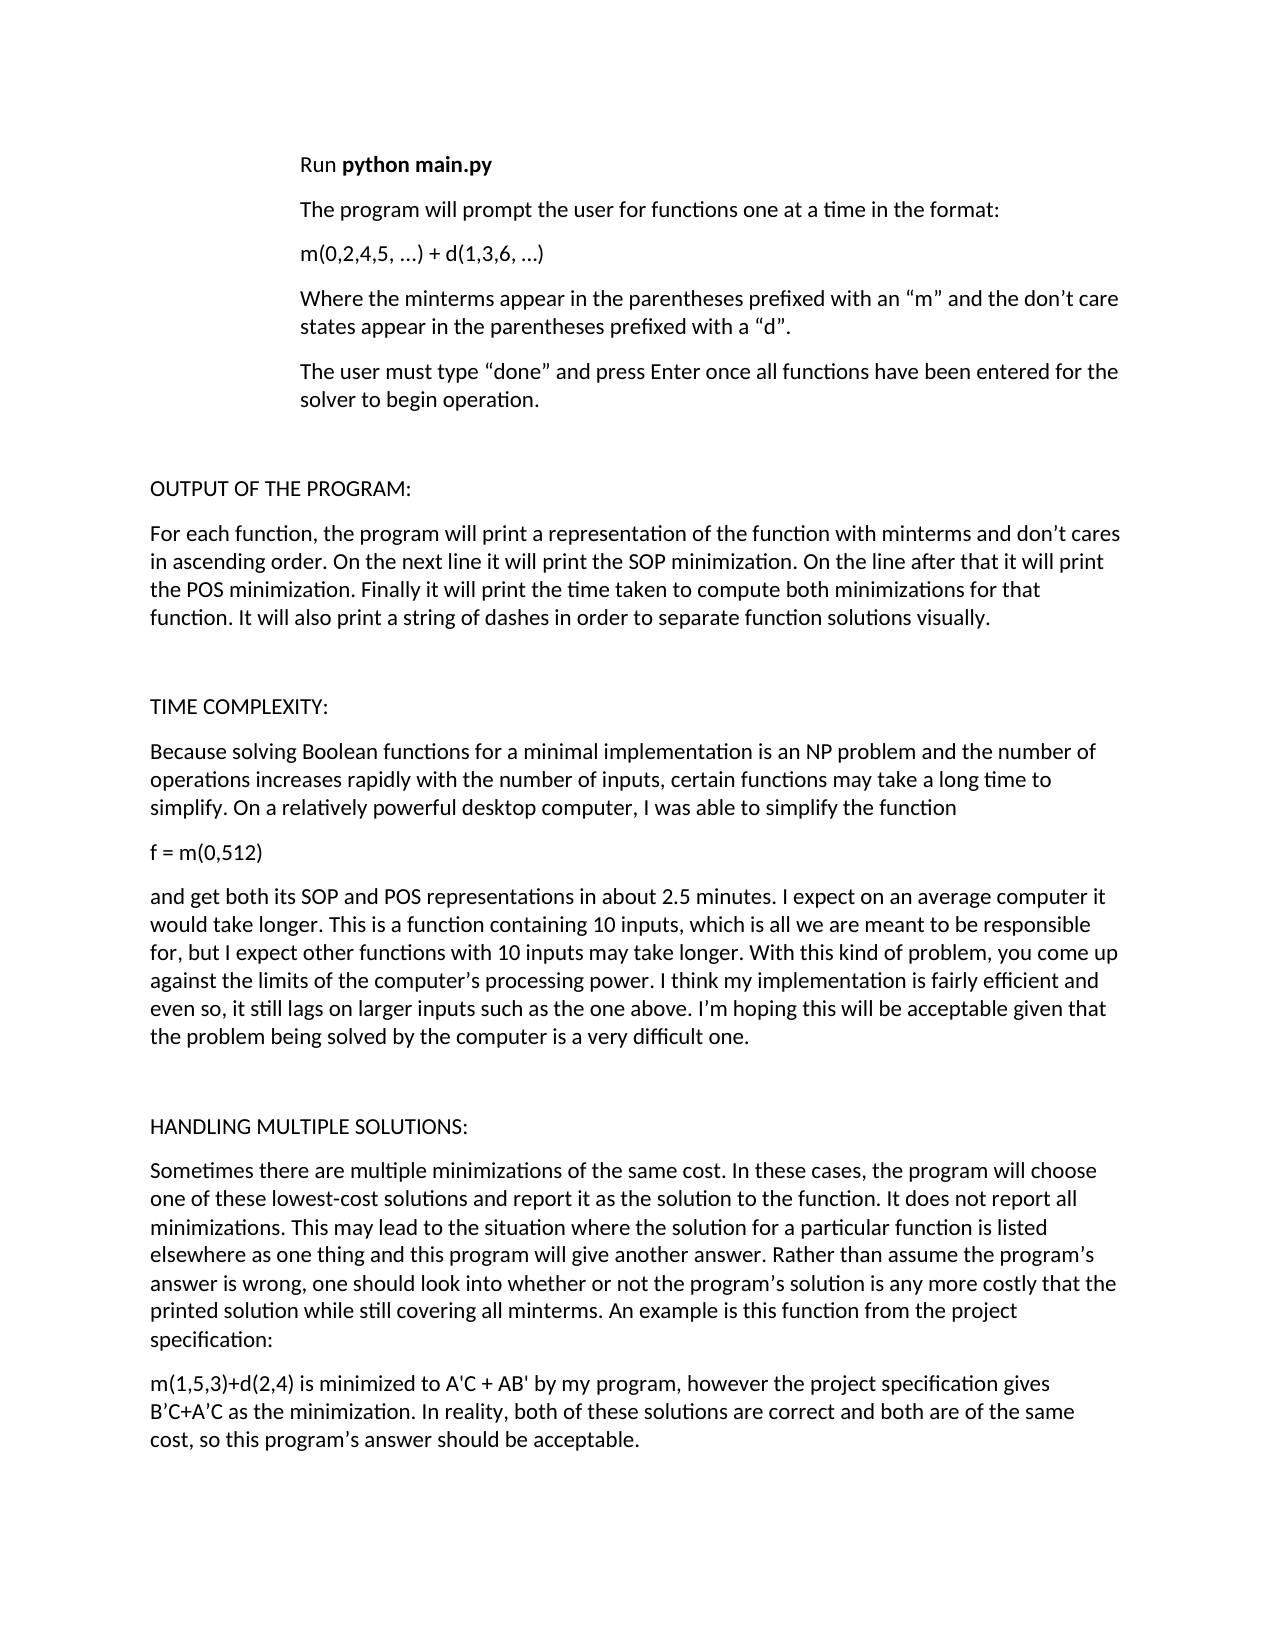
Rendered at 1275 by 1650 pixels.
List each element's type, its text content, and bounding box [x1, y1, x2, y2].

text m(0,2,4,5, ...) + d(1,3,6, …) [300, 239, 1125, 267]
text The program will prompt the user for functions one at a time in the format: [150, 195, 1125, 223]
text The user must type “done” and press Enter once all functions have been entered for the solver to begin operation. [300, 357, 1125, 413]
text OUTPUT OF THE PROGRAM: [150, 474, 1125, 502]
text and get both its SOP and POS representations in about 2.5 minutes. I expect on an average computer it would take longer. This is a function containing 10 inputs, which is all we are meant to be responsible for, but I expect other functions with 10 inputs may take longer. With this kind of problem, you come up against the limits of the computer’s processing power. I think my implementation is fairly efficient and even so, it still lags on larger inputs such as the one above. I’m hoping this will be acceptable given that the problem being solved by the computer is a very difficult one. [150, 882, 1125, 1051]
text Run python main.py [150, 150, 1125, 178]
text Because solving Boolean functions for a minimal implementation is an NP problem and the number of operations increases rapidly with the number of inputs, certain functions may take a long time to simplify. On a relatively powerful desktop computer, I was able to simplify the function [150, 737, 1125, 821]
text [300, 284, 1125, 340]
text m(1,5,3)+d(2,4) is minimized to A'C + AB' by my program, however the project specification gives B’C+A’C as the minimization. In reality, both of these solutions are correct and both are of the same cost, so this program’s answer should be acceptable. [150, 1369, 1125, 1453]
text HANDLING MULTIPLE SOLUTIONS: [150, 1112, 1125, 1140]
text Sometimes there are multiple minimizations of the same cost. In these cases, the program will choose one of these lowest-cost solutions and report it as the solution to the function. It does not report all minimizations. This may lead to the situation where the solution for a particular function is listed elsewhere as one thing and this program will give another answer. Rather than assume the program’s answer is wrong, one should look into whether or not the program’s solution is any more costly that the printed solution while still covering all minterms. An example is this function from the project specification: [150, 1157, 1125, 1353]
text TIME COMPLEXITY: [150, 692, 1125, 720]
text f = m(0,512) [150, 838, 1125, 866]
text For each function, the program will print a representation of the function with minterms and don’t cares in ascending order. On the next line it will print the SOP minimization. On the line after that it will print the POS minimization. Finally it will print the time taken to compute both minimizations for that function. It will also print a string of dashes in order to separate function solutions visually. [150, 519, 1125, 631]
